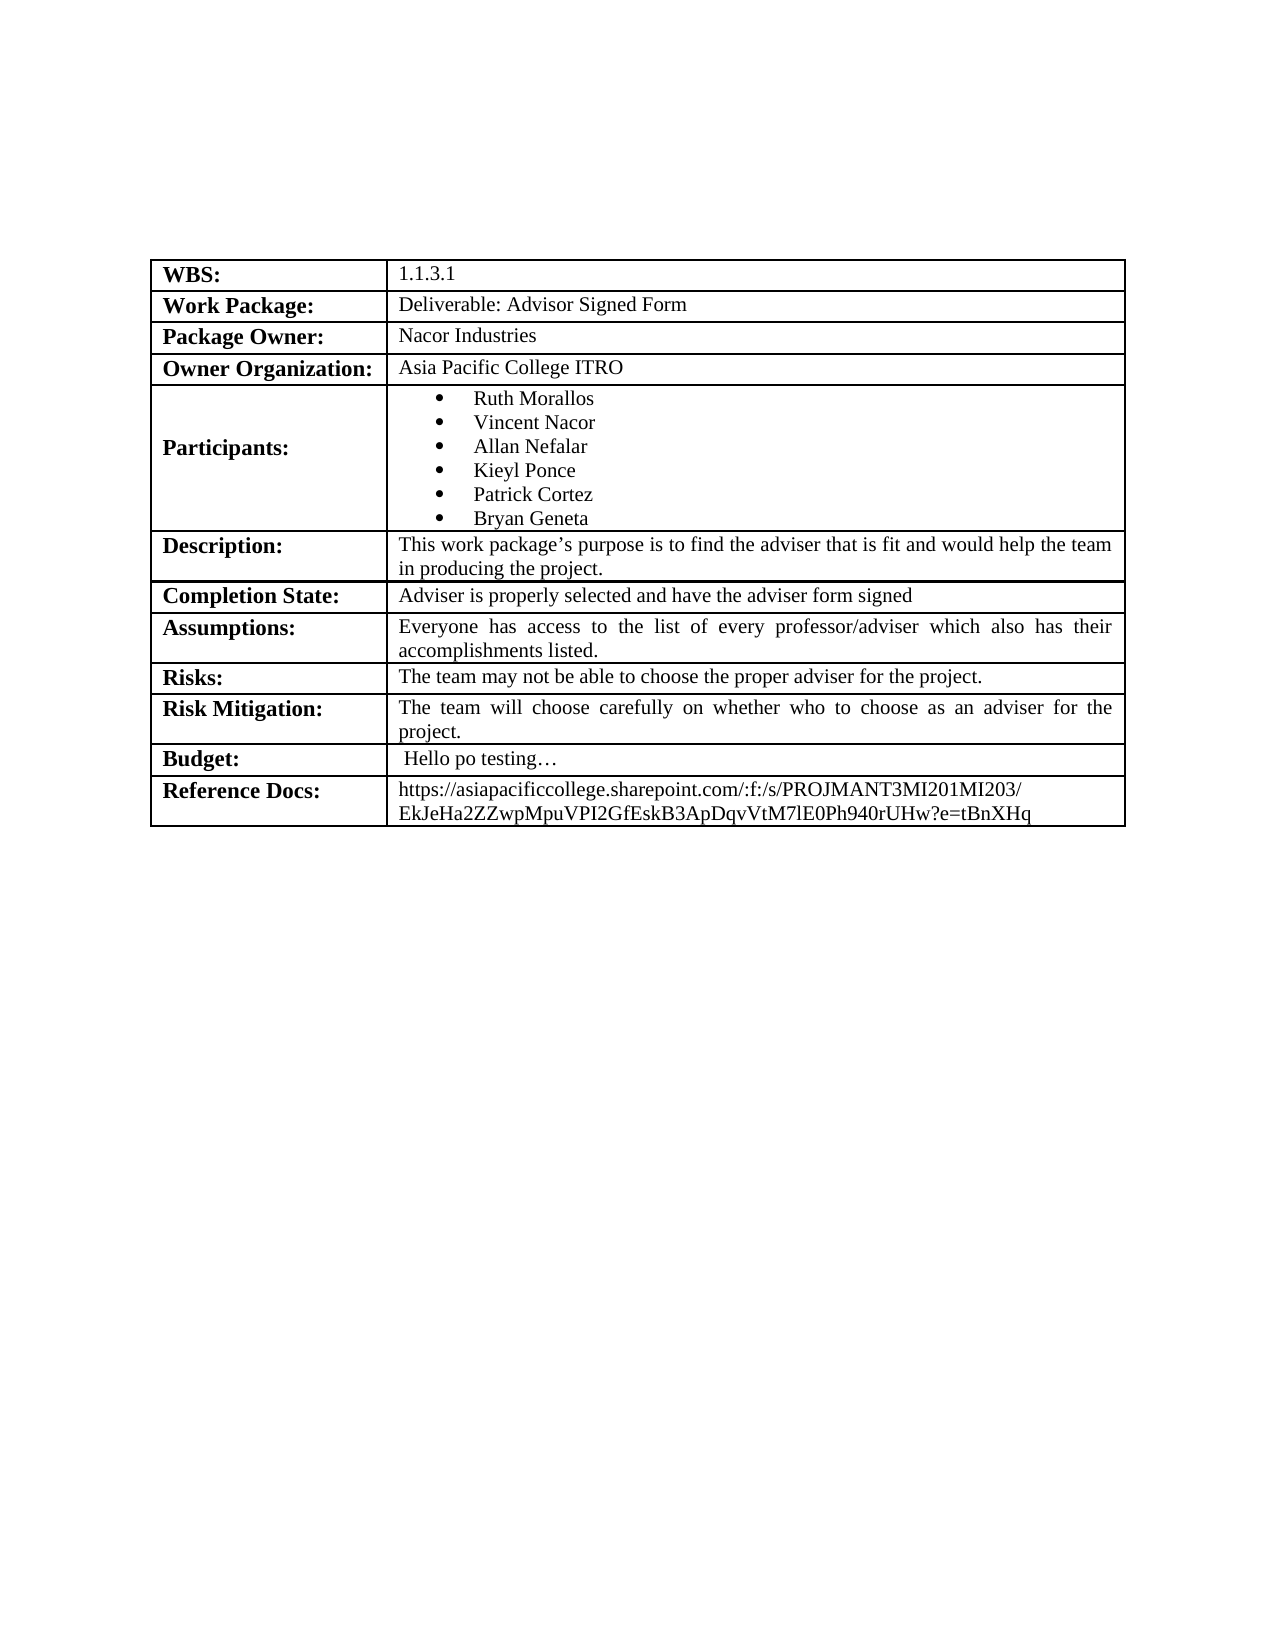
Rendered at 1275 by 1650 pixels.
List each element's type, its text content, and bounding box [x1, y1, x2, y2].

table_cell This work package’s purpose is to find the adviser that is fit and would help the team in producing the project. [388, 532, 1124, 580]
table_cell Budget: [152, 745, 386, 774]
table_cell Assumptions: [152, 614, 386, 662]
table_cell Reference Docs: [152, 777, 386, 825]
table_cell Risk Mitigation: [152, 695, 386, 743]
table_cell Asia Pacific College ITRO [388, 355, 1124, 384]
table_header 1.1.3.1 [388, 261, 1124, 290]
table_cell The team will choose carefully on whether who to choose as an adviser for the project. [388, 695, 1124, 743]
table_cell Risks: [152, 664, 386, 693]
table_cell Package Owner: [152, 323, 386, 352]
table_cell Nacor Industries [388, 323, 1124, 352]
table_cell Ruth Morallos Vincent Nacor Allan Nefalar Kieyl Ponce Patrick Cortez Bryan Geneta [388, 386, 1124, 530]
table_cell The team may not be able to choose the proper adviser for the project. [388, 664, 1124, 693]
table_header WBS: [152, 261, 386, 290]
table_cell https://asiapacificcollege.sharepoint.com/:f:/s/PROJMANT3MI201MI203/EkJeHa2ZZwpMpuVPI2GfEskB3ApDqvVtM7lE0Ph940rUHw?e=tBnXHq [388, 777, 1124, 825]
table_cell Adviser is properly selected and have the adviser form signed [388, 583, 1124, 612]
table_cell Description: [152, 532, 386, 580]
table_cell Completion State: [152, 583, 386, 612]
table_cell Everyone has access to the list of every professor/adviser which also has their accomplishments listed. [388, 614, 1124, 662]
table_cell Participants: [152, 386, 386, 530]
table_cell Work Package: [152, 292, 386, 321]
table_cell Deliverable: Advisor Signed Form [388, 292, 1124, 321]
table_cell Hello po testing… [388, 745, 1124, 774]
table_cell Owner Organization: [152, 355, 386, 384]
